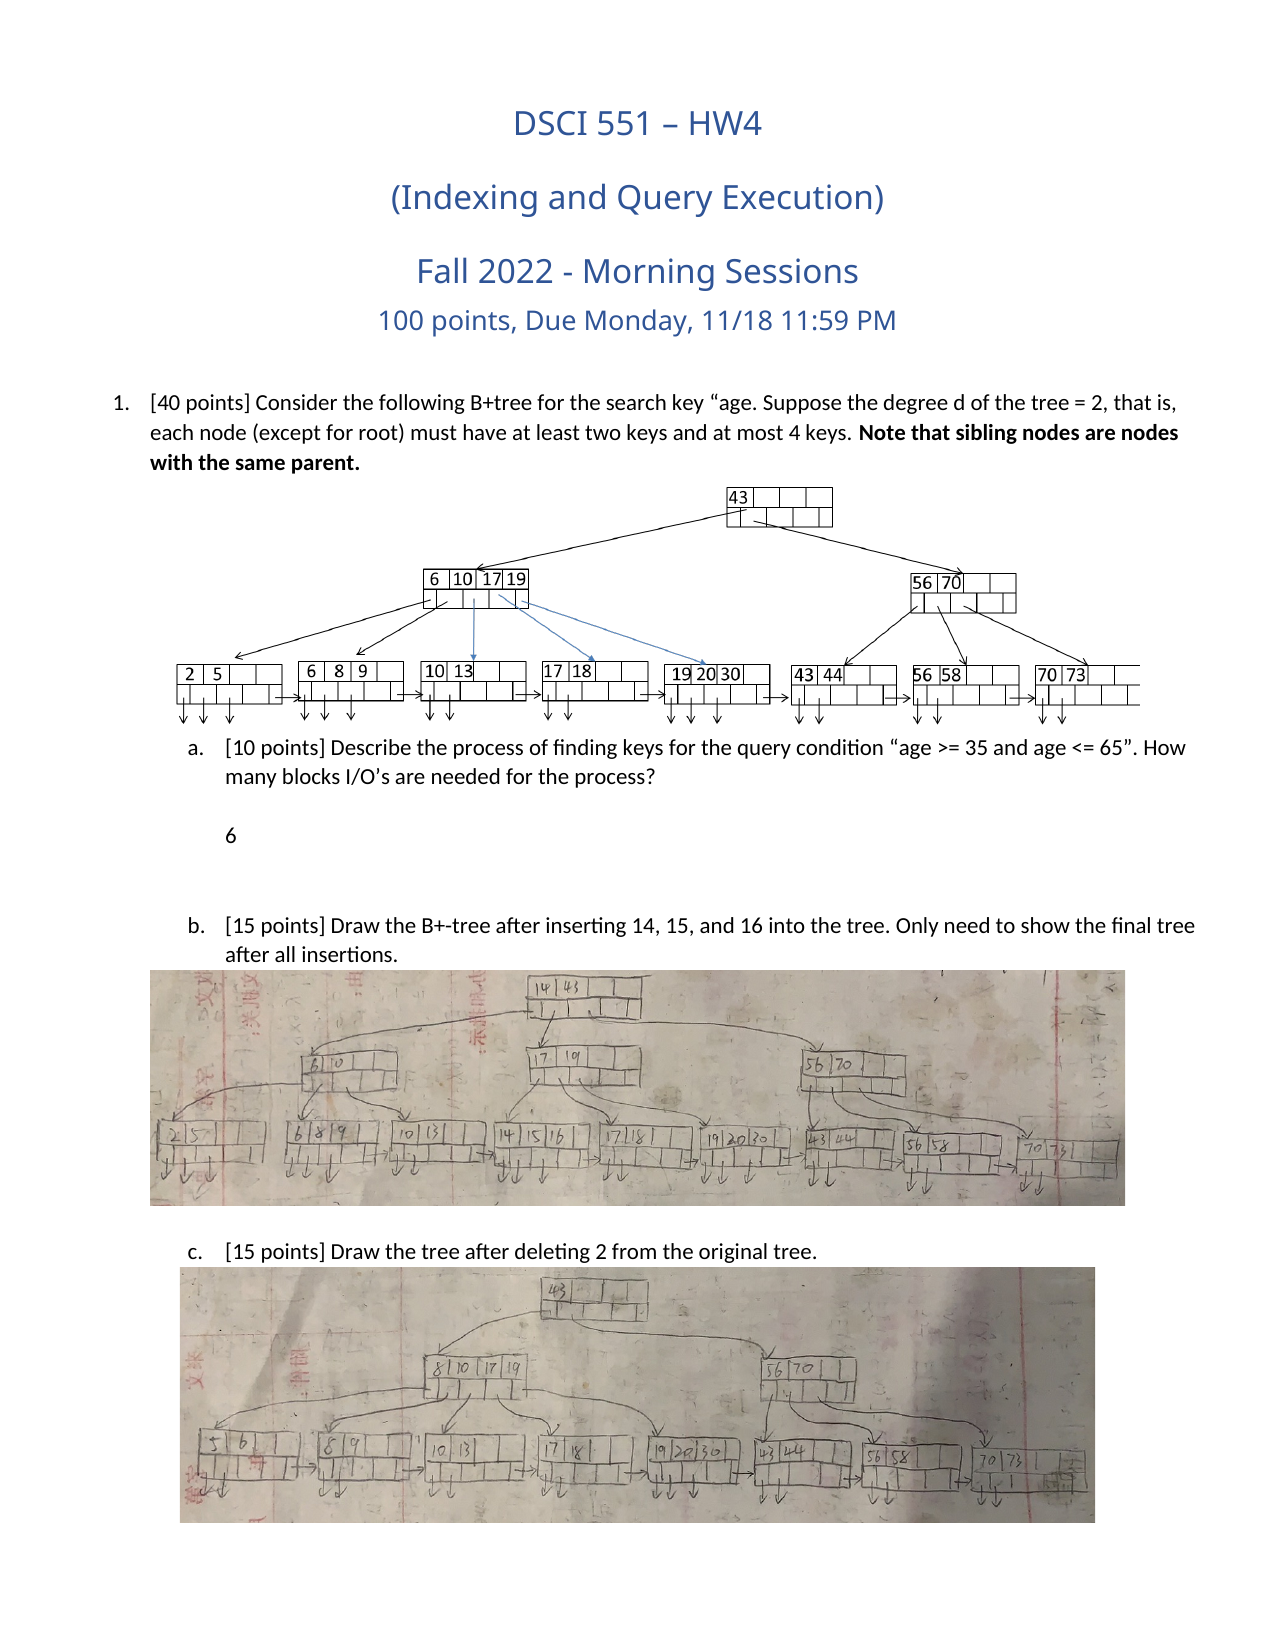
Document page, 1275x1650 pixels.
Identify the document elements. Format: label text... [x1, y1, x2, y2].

subtitle (Indexing and Query Execution) [75, 174, 1200, 219]
list [10 points] Describe the process of finding keys for the query condition “age >= 35 and age <= 65”. How many blocks I/O’s are needed for the process? [187, 733, 1200, 790]
list [15 points] Draw the tree after deleting 2 from the original tree. [187, 1237, 1200, 1265]
list [40 points] Consider the following B+tree for the search key “age. Suppose the degree d of the tree = 2, that is, each node (except for root) must have at least two keys and at most 4 keys. Note that sibling nodes are nodes with the same parent. [112, 388, 1200, 476]
subtitle 100 points, Due Monday, 11/18 11:59 PM [75, 301, 1200, 338]
subtitle DSCI 551 – HW4 [75, 100, 1200, 145]
picture [179, 1267, 1096, 1523]
picture [150, 970, 1125, 1206]
picture [172, 478, 1140, 731]
list [15 points] Draw the B+-tree after inserting 14, 15, and 16 into the tree. Only need to show the final tree after all insertions. [187, 911, 1200, 968]
subtitle Fall 2022 - Morning Sessions [75, 248, 1200, 293]
text 6 [225, 822, 1200, 850]
